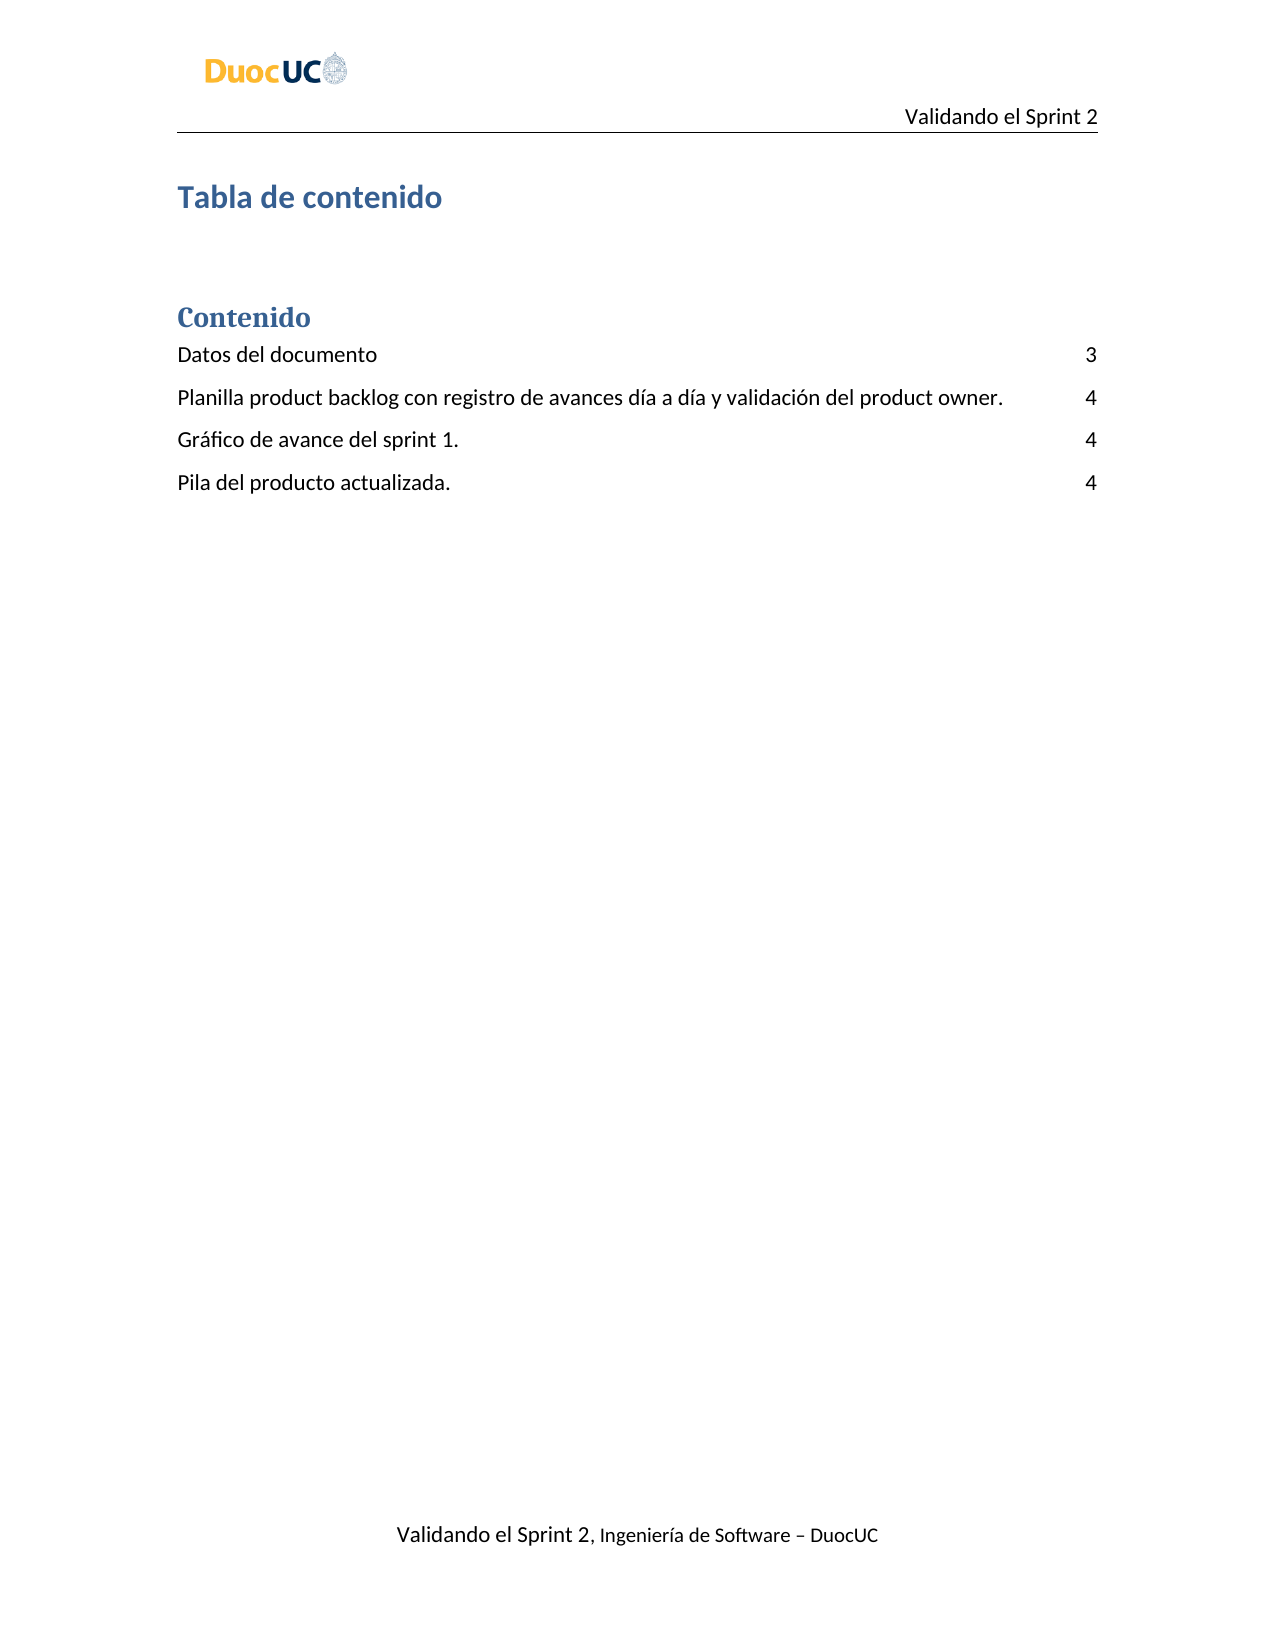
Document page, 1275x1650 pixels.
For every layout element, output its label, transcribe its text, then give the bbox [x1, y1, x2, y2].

text Tabla de contenido [177, 176, 1098, 216]
text Contenido [177, 301, 1098, 335]
picture [198, 48, 352, 87]
